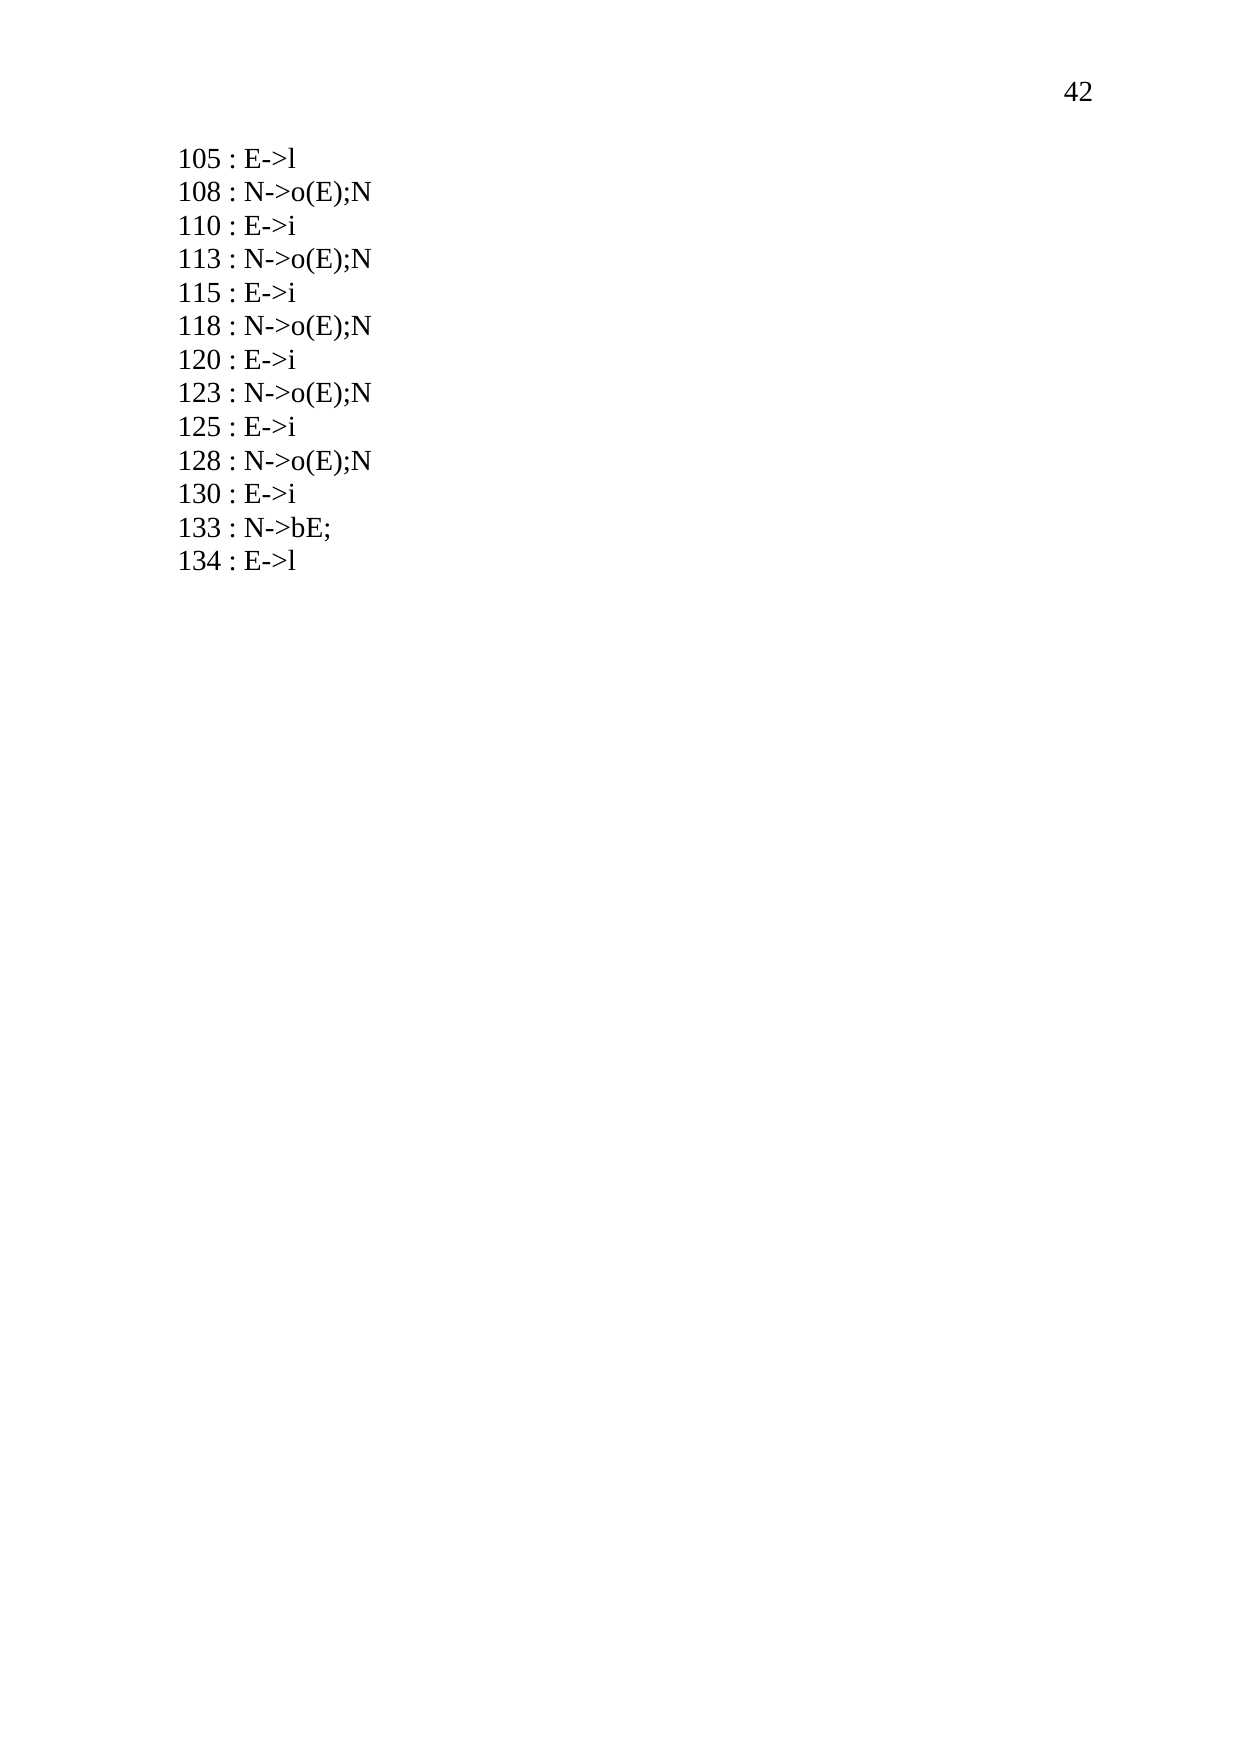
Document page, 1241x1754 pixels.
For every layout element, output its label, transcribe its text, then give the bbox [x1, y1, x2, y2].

text 118 : N->o(E);N [177, 308, 1093, 342]
text 115 : E->i [177, 275, 1093, 308]
text 125 : E->i [177, 409, 1093, 443]
text 128 : N->o(E);N [177, 443, 1093, 476]
text 110 : E->i [177, 208, 1093, 241]
text 108 : N->o(E);N [177, 174, 1093, 208]
text 105 : E->l [177, 141, 1093, 174]
text 130 : E->i [177, 476, 1093, 510]
text 123 : N->o(E);N [177, 376, 1093, 409]
text 113 : N->o(E);N [177, 241, 1093, 275]
text 133 : N->bE; [177, 510, 1093, 543]
text 134 : E->l [177, 543, 1093, 577]
text 120 : E->i [177, 342, 1093, 376]
